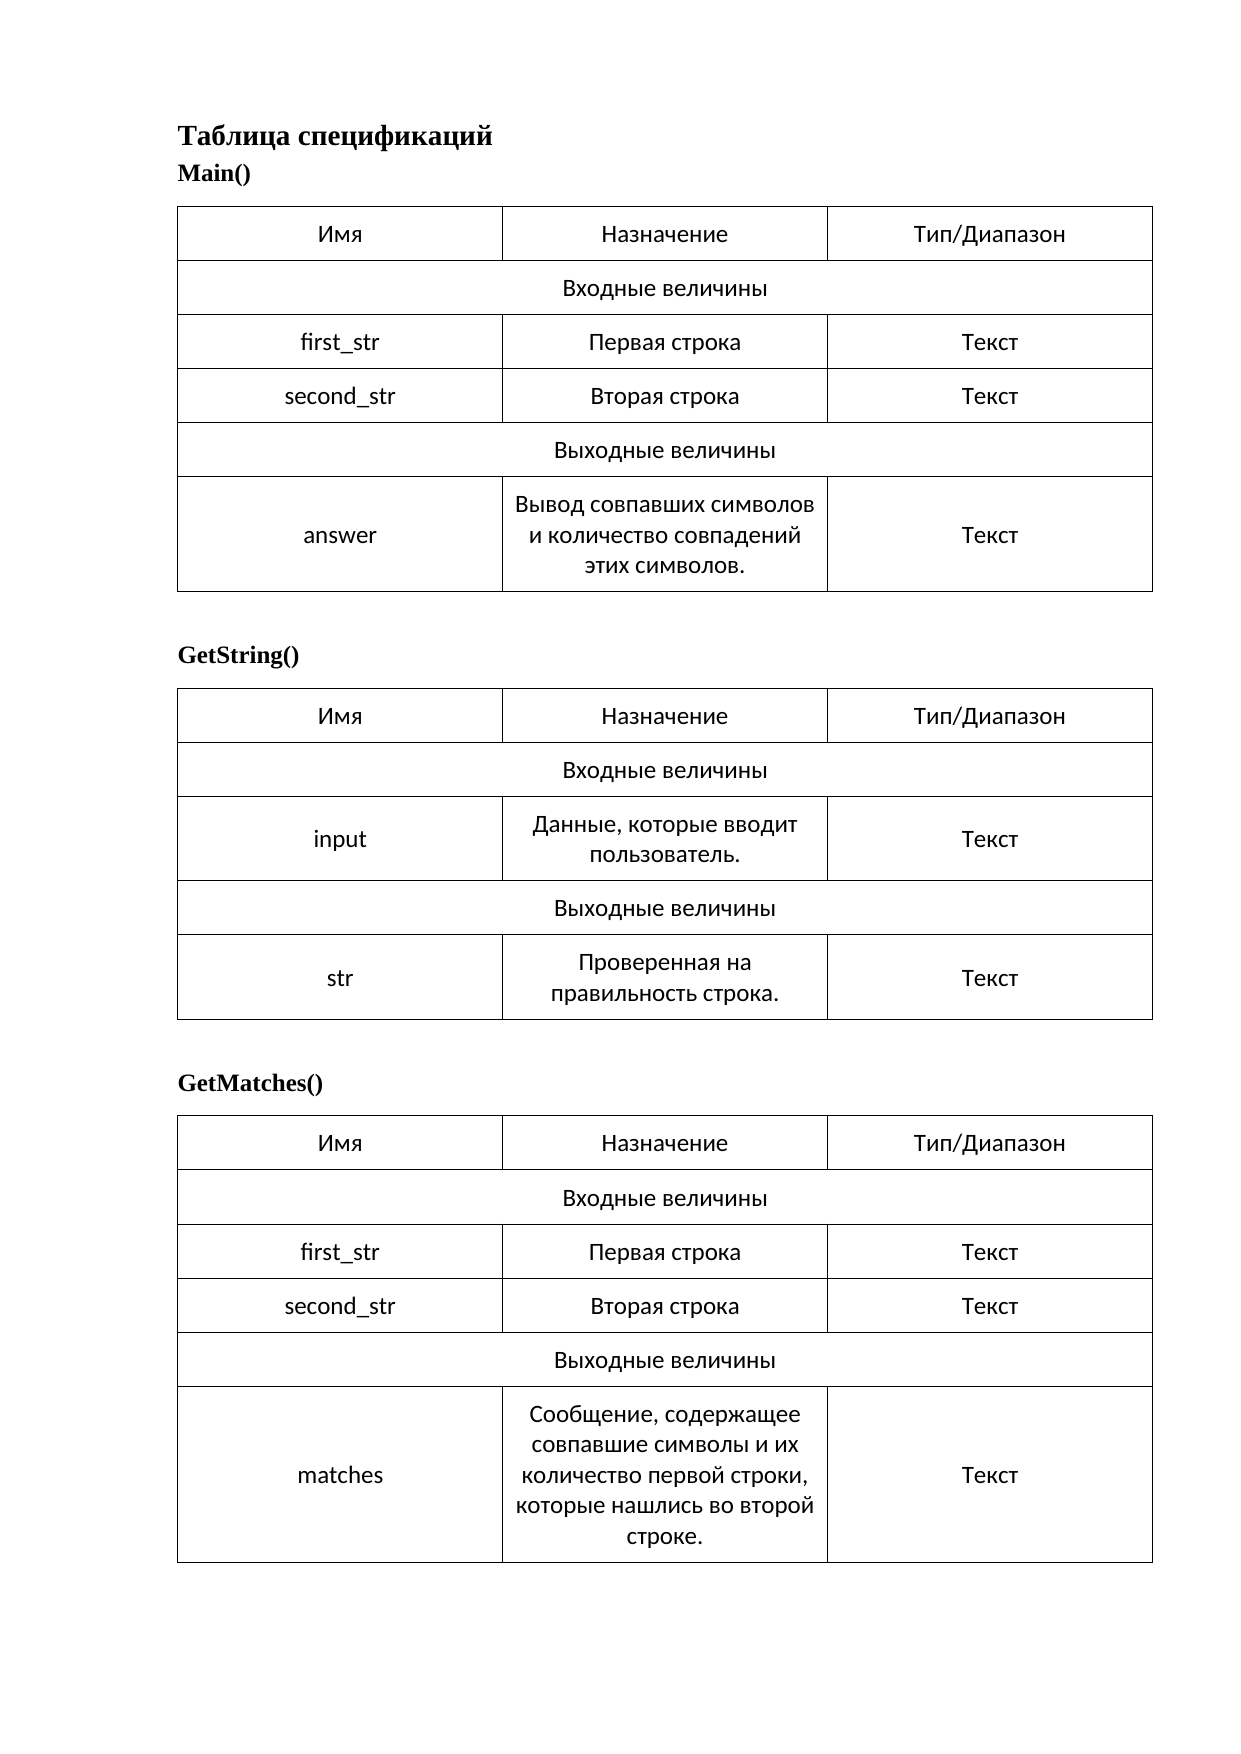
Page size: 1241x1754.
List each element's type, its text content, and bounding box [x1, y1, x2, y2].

table_cell Вторая строка [503, 1279, 827, 1332]
table_cell matches [178, 1387, 502, 1562]
text GetMatches() [177, 1068, 1152, 1096]
table_cell Входные величины [178, 261, 1152, 314]
table_header Имя [178, 207, 502, 260]
table_cell Сообщение, содержащее совпавшие символы и их количество первой строки, которые нашлись во второй строке. [503, 1387, 827, 1562]
subtitle Таблица спецификаций [177, 118, 1152, 152]
table_header Назначение [503, 1116, 827, 1169]
table_header Назначение [503, 207, 827, 260]
table_cell Текст [828, 1225, 1152, 1277]
table_header Имя [178, 689, 502, 742]
table_header Тип/Диапазон [828, 689, 1152, 742]
table_cell Текст [828, 1387, 1152, 1562]
table_cell str [178, 935, 502, 1019]
text GetString() [177, 640, 1152, 668]
table_header Тип/Диапазон [828, 1116, 1152, 1169]
table_cell Входные величины [178, 1170, 1152, 1223]
table_header Назначение [503, 689, 827, 742]
table_cell answer [178, 477, 502, 591]
table_header Тип/Диапазон [828, 207, 1152, 260]
table_cell Текст [828, 477, 1152, 591]
table_cell Проверенная на правильность строка. [503, 935, 827, 1019]
table_cell second_str [178, 1279, 502, 1332]
table_cell first_str [178, 1225, 502, 1277]
table_cell first_str [178, 315, 502, 368]
table_cell second_str [178, 369, 502, 422]
table_cell Выходные величины [178, 881, 1152, 934]
table_cell Выходные величины [178, 1333, 1152, 1386]
table_cell Данные, которые вводит пользователь. [503, 797, 827, 880]
text Main() [177, 158, 1152, 187]
table_cell input [178, 797, 502, 880]
table_cell Вывод совпавших символов и количество совпадений этих символов. [503, 477, 827, 591]
table_cell Входные величины [178, 743, 1152, 796]
table_cell Вторая строка [503, 369, 827, 422]
table_cell Первая строка [503, 315, 827, 368]
table_cell Текст [828, 797, 1152, 880]
table_cell Первая строка [503, 1225, 827, 1277]
table_cell Текст [828, 315, 1152, 368]
table_cell Текст [828, 369, 1152, 422]
table_cell Текст [828, 1279, 1152, 1332]
table_cell Текст [828, 935, 1152, 1019]
table_header Имя [178, 1116, 502, 1169]
table_cell Выходные величины [178, 423, 1152, 476]
